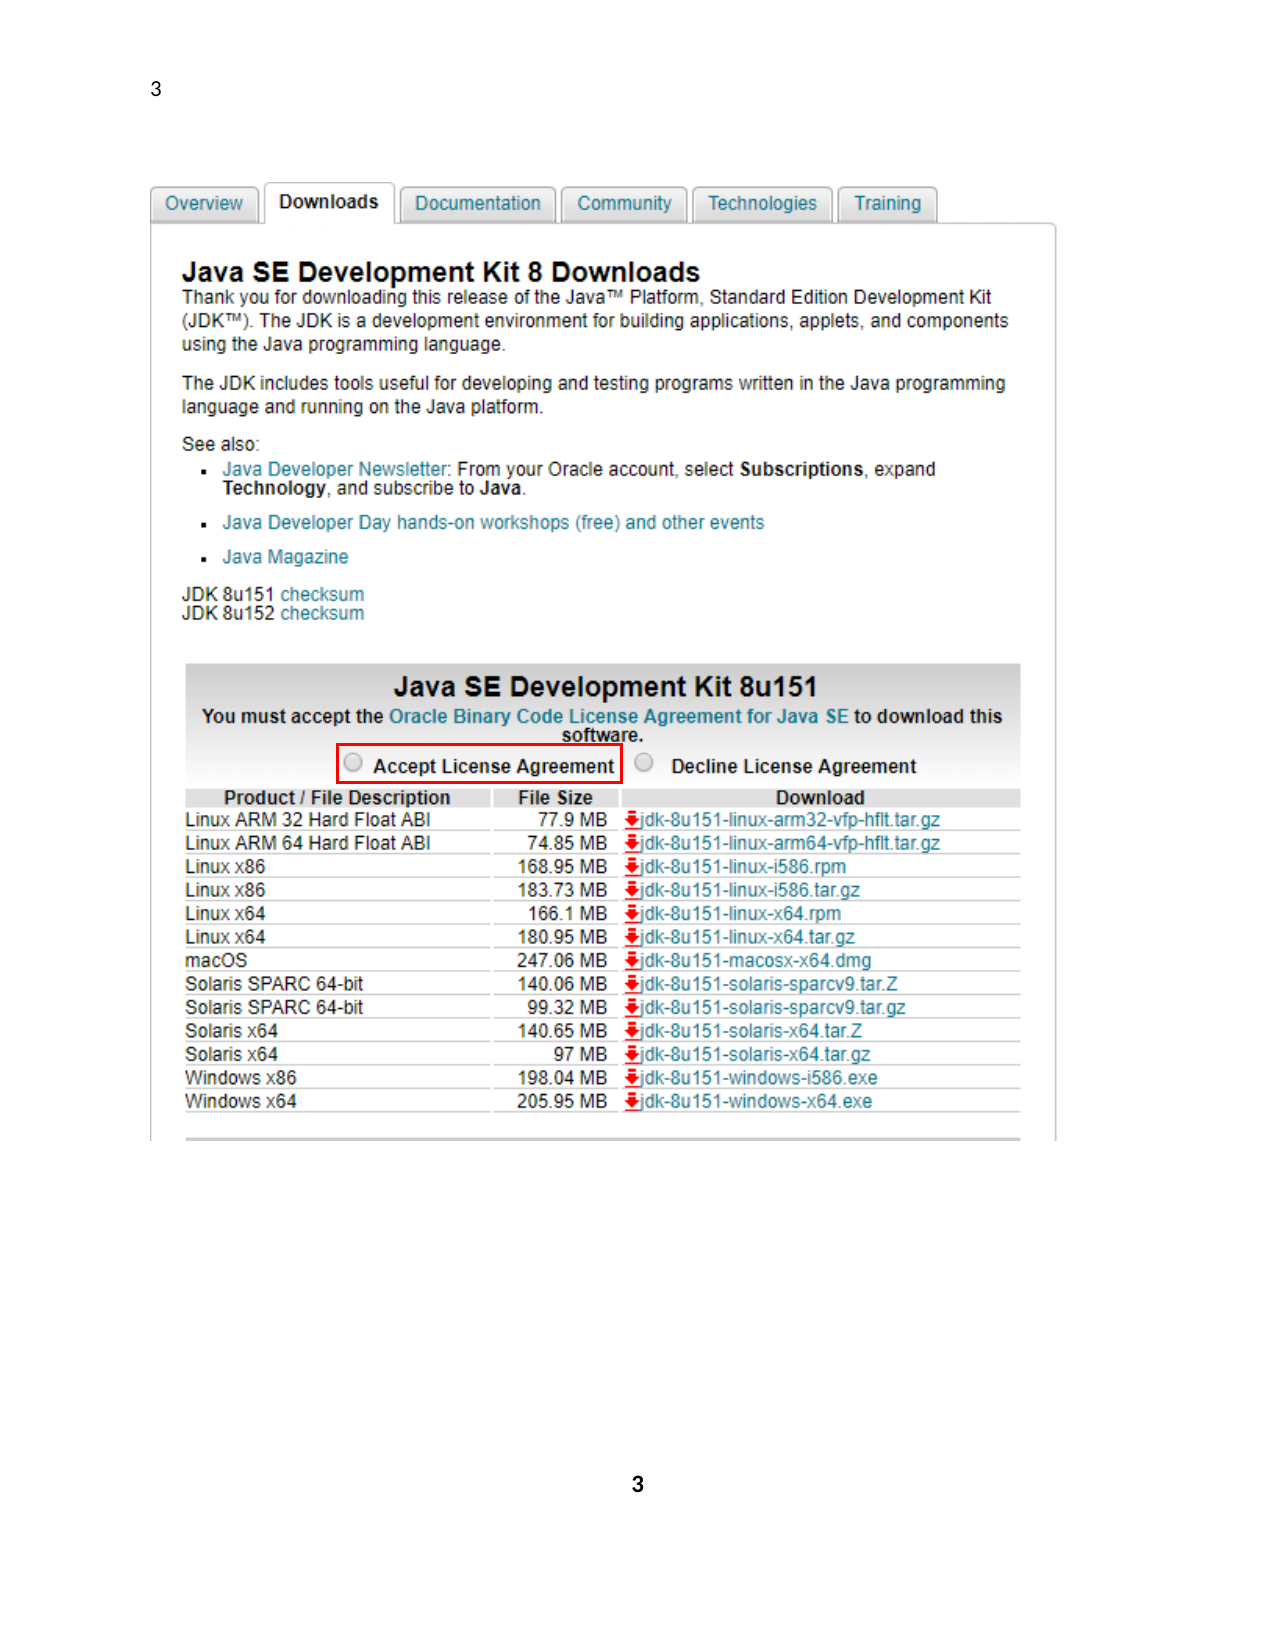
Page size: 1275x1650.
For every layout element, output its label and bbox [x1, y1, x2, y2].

picture [150, 182, 1063, 1141]
